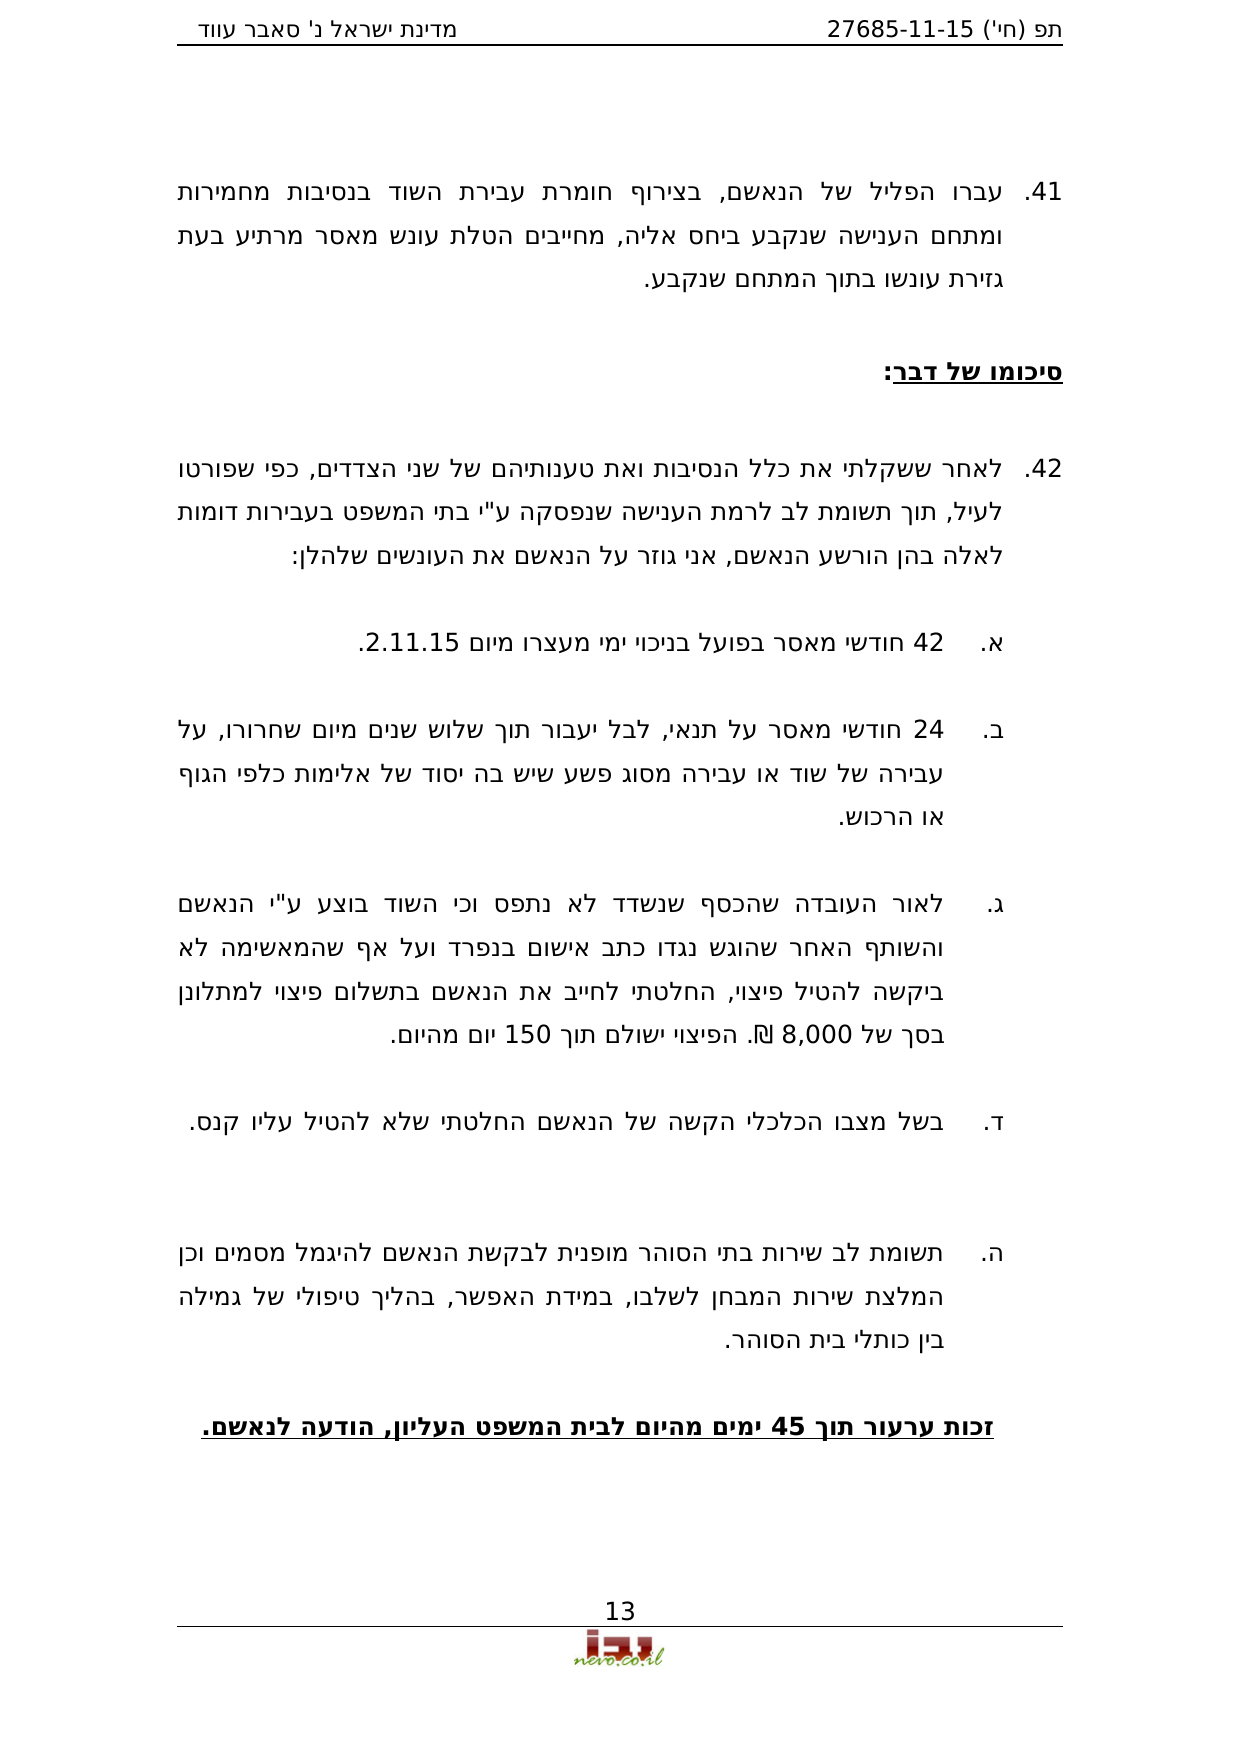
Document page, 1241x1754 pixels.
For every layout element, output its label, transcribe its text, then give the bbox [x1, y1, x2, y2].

text סיכומו של דבר: [177, 357, 1063, 387]
text א. 42 חודשי מאסר בפועל בניכוי ימי מעצרו מיום 2.11.15. [177, 628, 1004, 657]
text 41. עברו הפליל של הנאשם, בצירוף חומרת עבירת השוד בנסיבות מחמירות ומתחם הענישה שנקבע ביחס אליה, מחייבים הטלת עונש מאסר מרתיע בעת גזירת עונשו בתוך המתחם שנקבע. [177, 177, 1063, 294]
text ג. לאור העובדה שהכסף שנשדד לא נתפס וכי השוד בוצע ע"י הנאשם והשותף האחר שהוגש נגדו כתב אישום בנפרד ועל אף שהמאשימה לא ביקשה להטיל פיצוי, החלטתי לחייב את הנאשם בתשלום פיצוי למתלונן בסך של 8,000 ₪. הפיצוי ישולם תוך 150 יום מהיום. [177, 889, 1004, 1050]
text ב. 24 חודשי מאסר על תנאי, לבל יעבור תוך שלוש שנים מיום שחרורו, על עבירה של שוד או עבירה מסוג פשע שיש בה יסוד של אלימות כלפי הגוף או הרכוש. [177, 715, 1004, 832]
text ד. בשל מצבו הכלכלי הקשה של הנאשם החלטתי שלא להטיל עליו קנס. [177, 1108, 1004, 1181]
picture [574, 1629, 666, 1667]
text 5129371זכות ערעור תוך 45 ימים מהיום לבית המשפט העליון, הודעה לנאשם. [177, 1413, 1004, 1442]
text ה. תשומת לב שירות בתי הסוהר מופנית לבקשת הנאשם להיגמל מסמים וכן המלצת שירות המבחן לשלבו, במידת האפשר, בהליך טיפולי של גמילה בין כותלי בית הסוהר. [177, 1238, 1004, 1355]
text 42. לאחר ששקלתי את כלל הנסיבות ואת טענותיהם של שני הצדדים, כפי שפורטו לעיל, תוך תשומת לב לרמת הענישה שנפסקה ע"י בתי המשפט בעבירות דומות לאלה בהן הורשע הנאשם, אני גוזר על הנאשם את העונשים שלהלן: [177, 454, 1063, 571]
